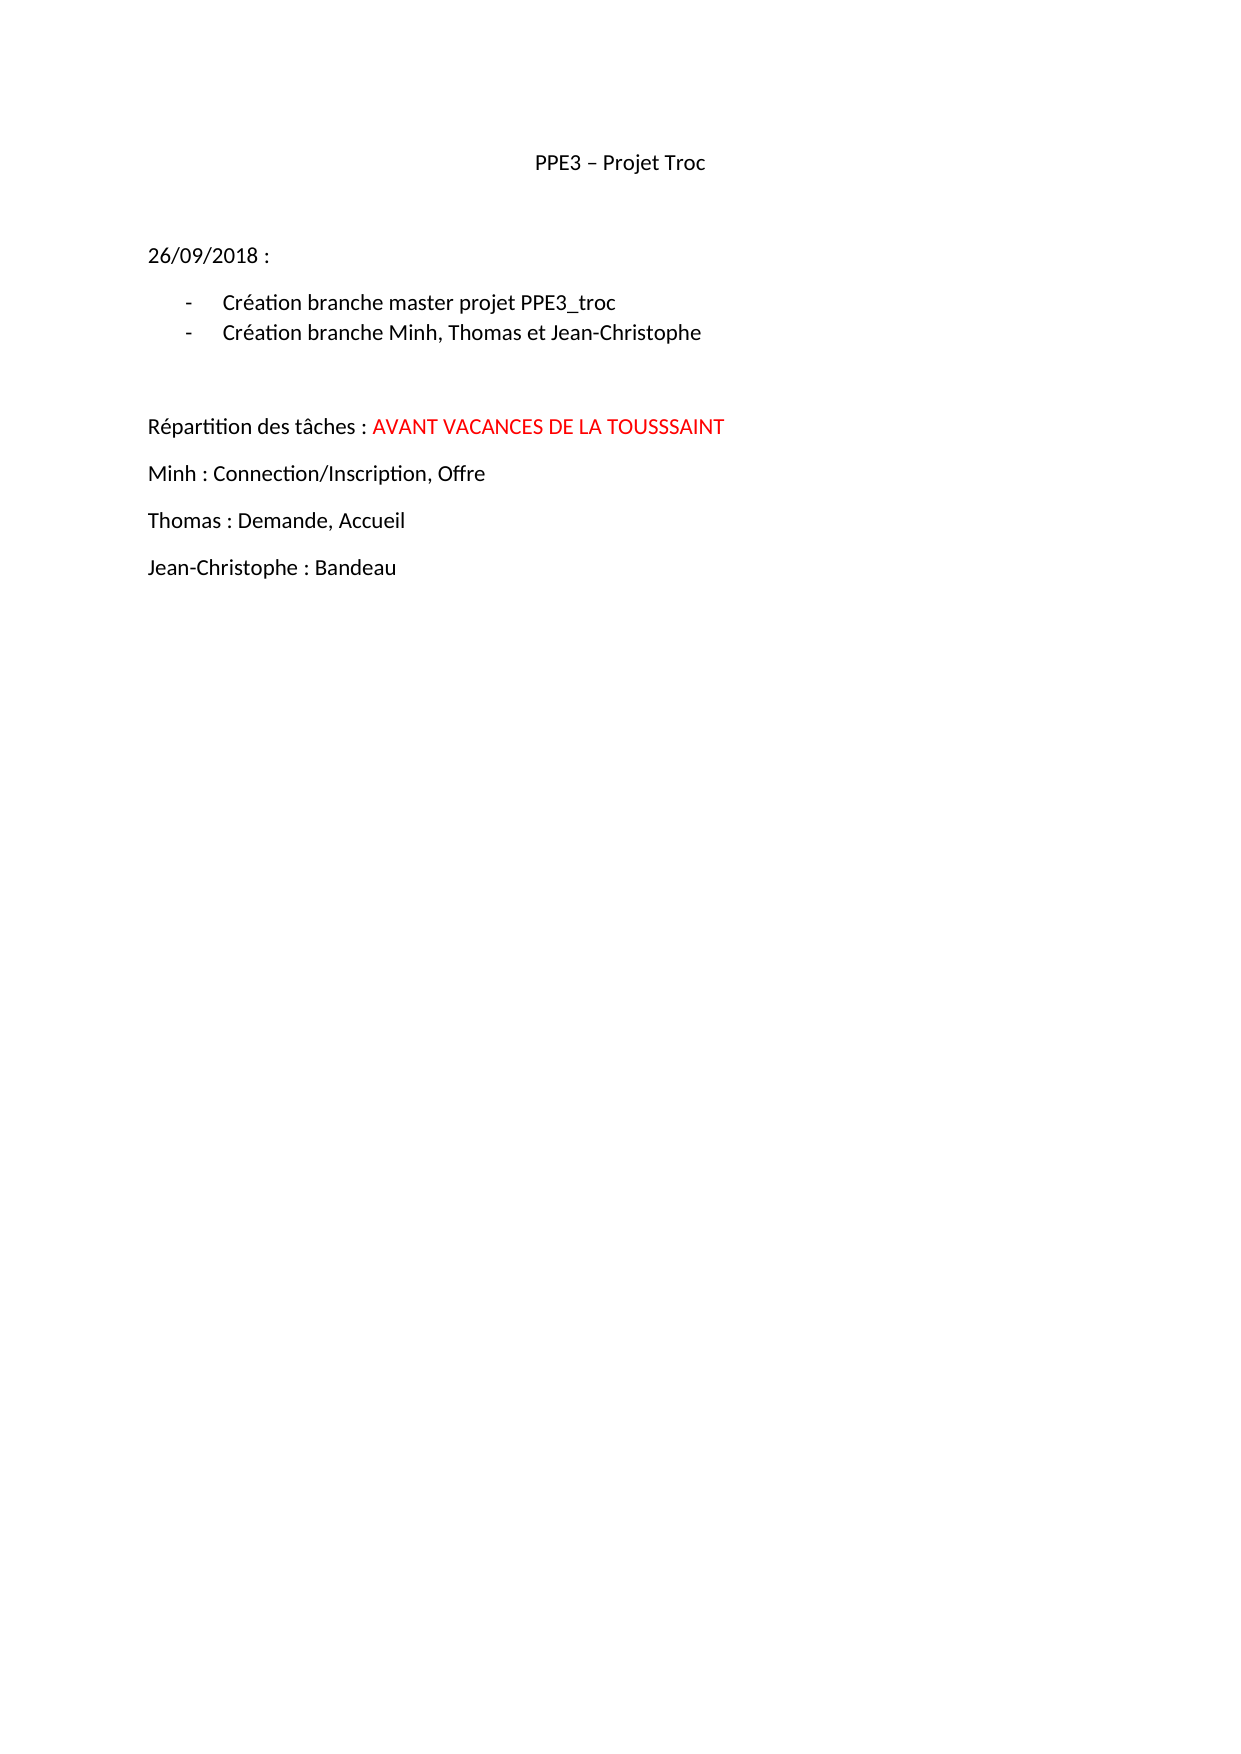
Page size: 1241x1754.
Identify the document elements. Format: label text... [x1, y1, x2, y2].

list Création branche master projet PPE3_troc [185, 288, 1093, 316]
list Création branche Minh, Thomas et Jean-Christophe [185, 318, 1093, 346]
text Thomas : Demande, Accueil [148, 506, 1093, 534]
text Répartition des tâches : AVANT VACANCES DE LA TOUSSSAINT [148, 412, 1093, 440]
text PPE3 – Projet Troc [148, 148, 1093, 176]
text 26/09/2018 : [148, 241, 1093, 269]
text Minh : Connection/Inscription, Offre [148, 459, 1093, 487]
text Jean-Christophe : Bandeau [148, 553, 1093, 581]
